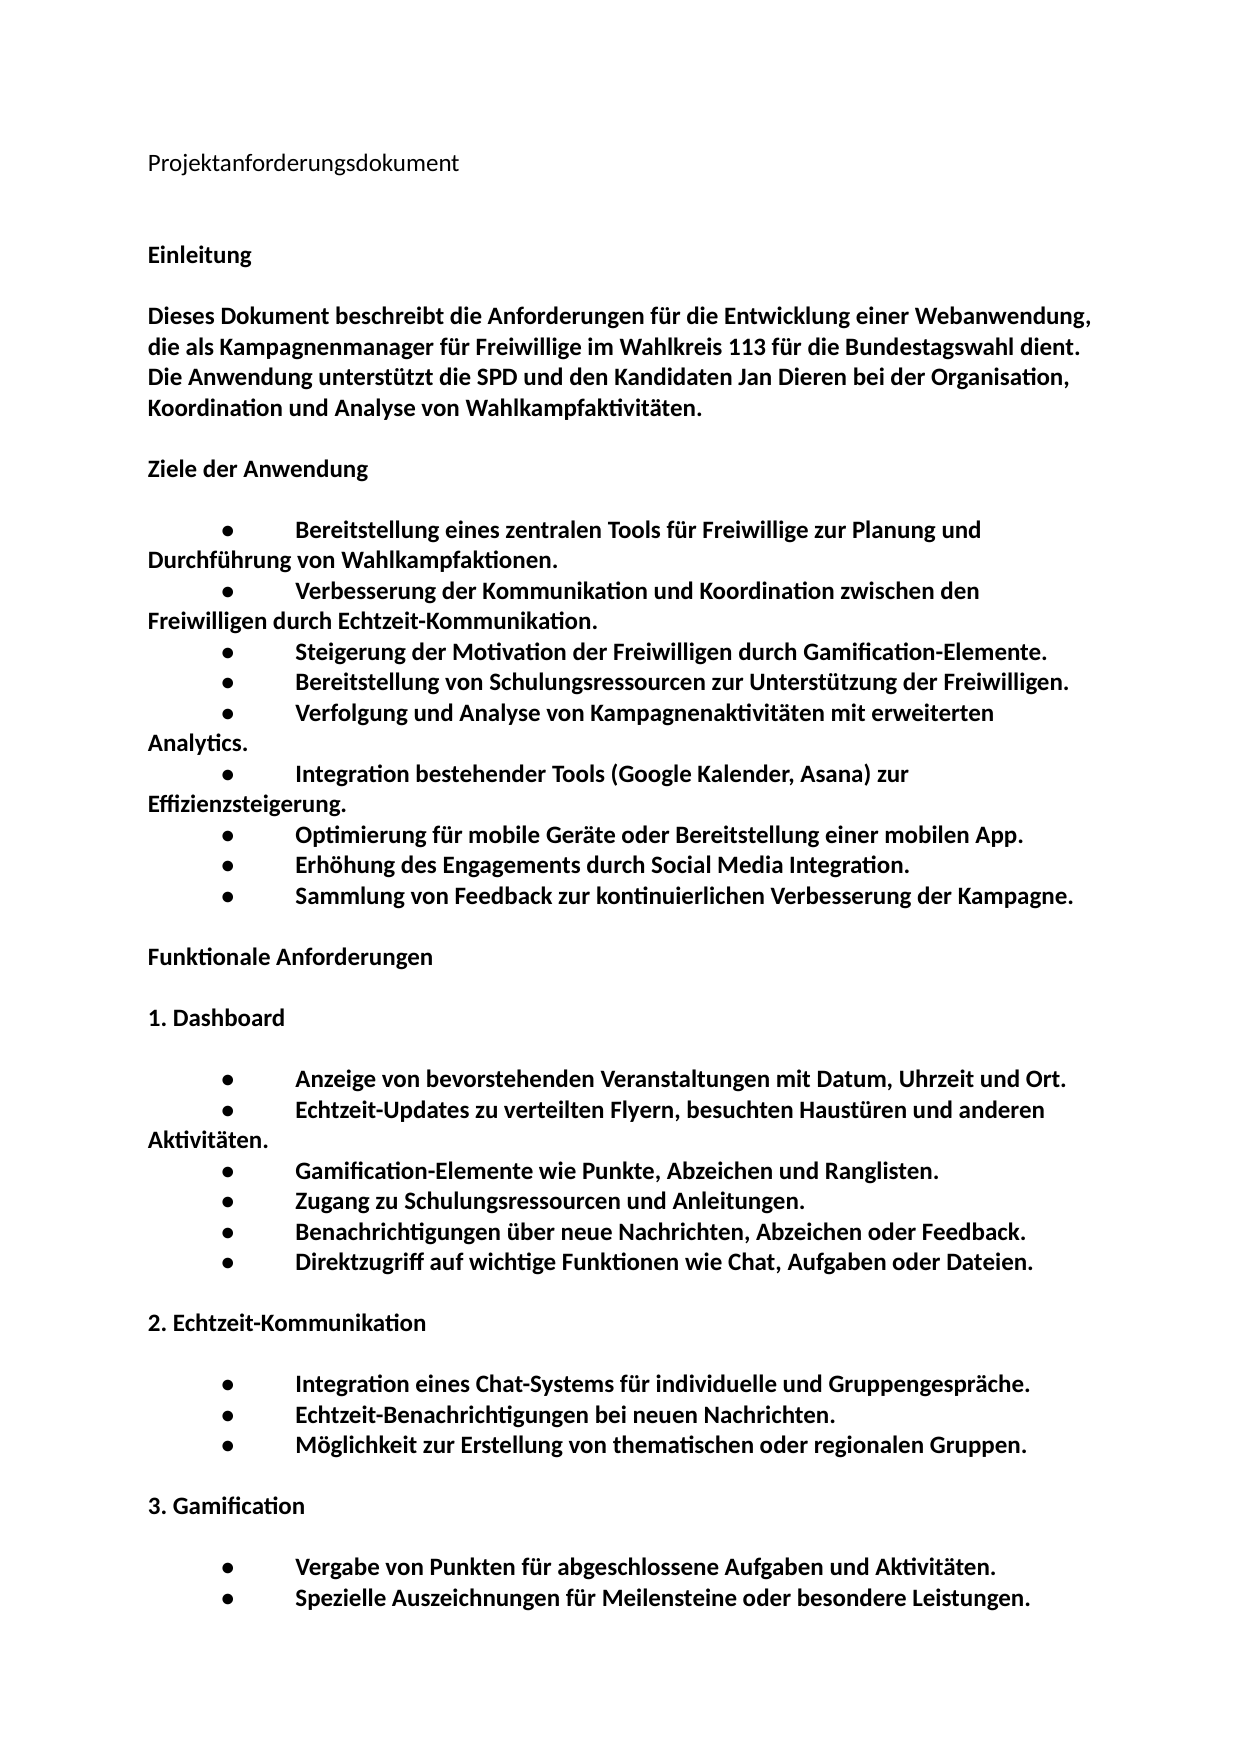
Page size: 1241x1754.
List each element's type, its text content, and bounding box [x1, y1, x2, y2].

text • Optimierung für mobile Geräte oder Bereitstellung einer mobilen App. [148, 819, 1093, 849]
text • Integration eines Chat-Systems für individuelle und Gruppengespräche. [148, 1368, 1093, 1399]
text • Steigerung der Motivation der Freiwilligen durch Gamification-Elemente. [148, 636, 1093, 666]
text 2. Echtzeit-Kommunikation [148, 1307, 1093, 1338]
text • Sammlung von Feedback zur kontinuierlichen Verbesserung der Kampagne. [148, 880, 1093, 911]
text • Anzeige von bevorstehenden Veranstaltungen mit Datum, Uhrzeit und Ort. [148, 1063, 1093, 1094]
text Funktionale Anforderungen [148, 941, 1093, 972]
text • Vergabe von Punkten für abgeschlossene Aufgaben und Aktivitäten. [148, 1552, 1093, 1582]
text • Zugang zu Schulungsressourcen und Anleitungen. [148, 1185, 1093, 1216]
text 3. Gamification [148, 1491, 1093, 1521]
text • Möglichkeit zur Erstellung von thematischen oder regionalen Gruppen. [148, 1429, 1093, 1460]
text • Verfolgung und Analyse von Kampagnenaktivitäten mit erweiterten Analytics. [148, 697, 1093, 758]
text • Erhöhung des Engagements durch Social Media Integration. [148, 849, 1093, 880]
text 1. Dashboard [148, 1002, 1093, 1033]
text • Echtzeit-Benachrichtigungen bei neuen Nachrichten. [148, 1399, 1093, 1429]
text • Verbesserung der Kommunikation und Koordination zwischen den Freiwilligen durch Echtzeit-Kommunikation. [148, 575, 1093, 636]
text • Bereitstellung eines zentralen Tools für Freiwillige zur Planung und Durchführung von Wahlkampfaktionen. [148, 514, 1093, 575]
text • Benachrichtigungen über neue Nachrichten, Abzeichen oder Feedback. [148, 1216, 1093, 1246]
text • Direktzugriff auf wichtige Funktionen wie Chat, Aufgaben oder Dateien. [148, 1246, 1093, 1277]
text • Bereitstellung von Schulungsressourcen zur Unterstützung der Freiwilligen. [148, 666, 1093, 697]
text • Spezielle Auszeichnungen für Meilensteine oder besondere Leistungen. [148, 1582, 1093, 1613]
text Ziele der Anwendung [148, 453, 1093, 483]
text Dieses Dokument beschreibt die Anforderungen für die Entwicklung einer Webanwendung, die als Kampagnenmanager für Freiwillige im Wahlkreis 113 für die Bundestagswahl dient. Die Anwendung unterstützt die SPD und den Kandidaten Jan Dieren bei der Organisation, Koordination und Analyse von Wahlkampfaktivitäten. [148, 300, 1093, 422]
text • Gamification-Elemente wie Punkte, Abzeichen und Ranglisten. [148, 1155, 1093, 1185]
text • Echtzeit-Updates zu verteilten Flyern, besuchten Haustüren und anderen Aktivitäten. [148, 1094, 1093, 1155]
text Projektanforderungsdokument Einleitung [148, 148, 1093, 270]
text • Integration bestehender Tools (Google Kalender, Asana) zur Effizienzsteigerung. [148, 758, 1093, 819]
